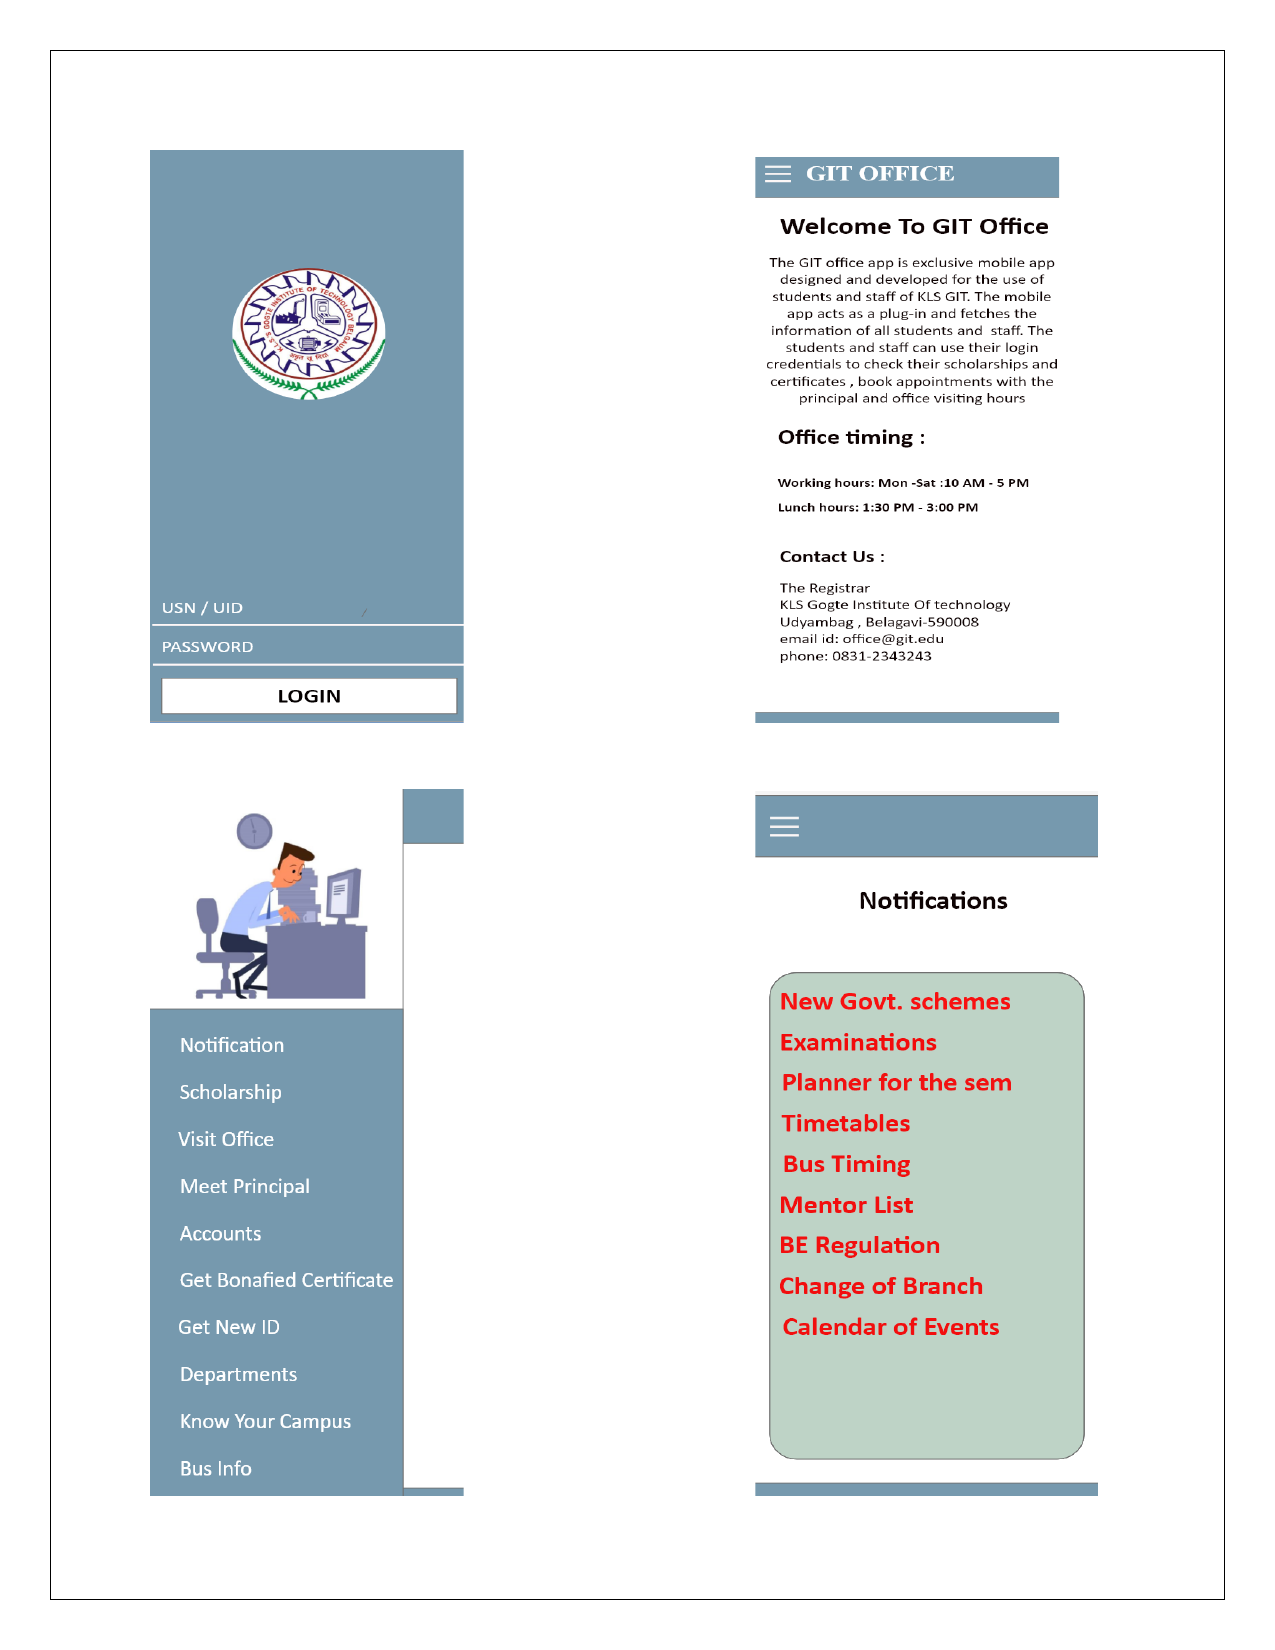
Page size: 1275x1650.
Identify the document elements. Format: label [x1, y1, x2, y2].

picture [755, 157, 1060, 723]
picture [150, 150, 464, 723]
picture [150, 789, 464, 1496]
picture [755, 791, 1098, 1496]
